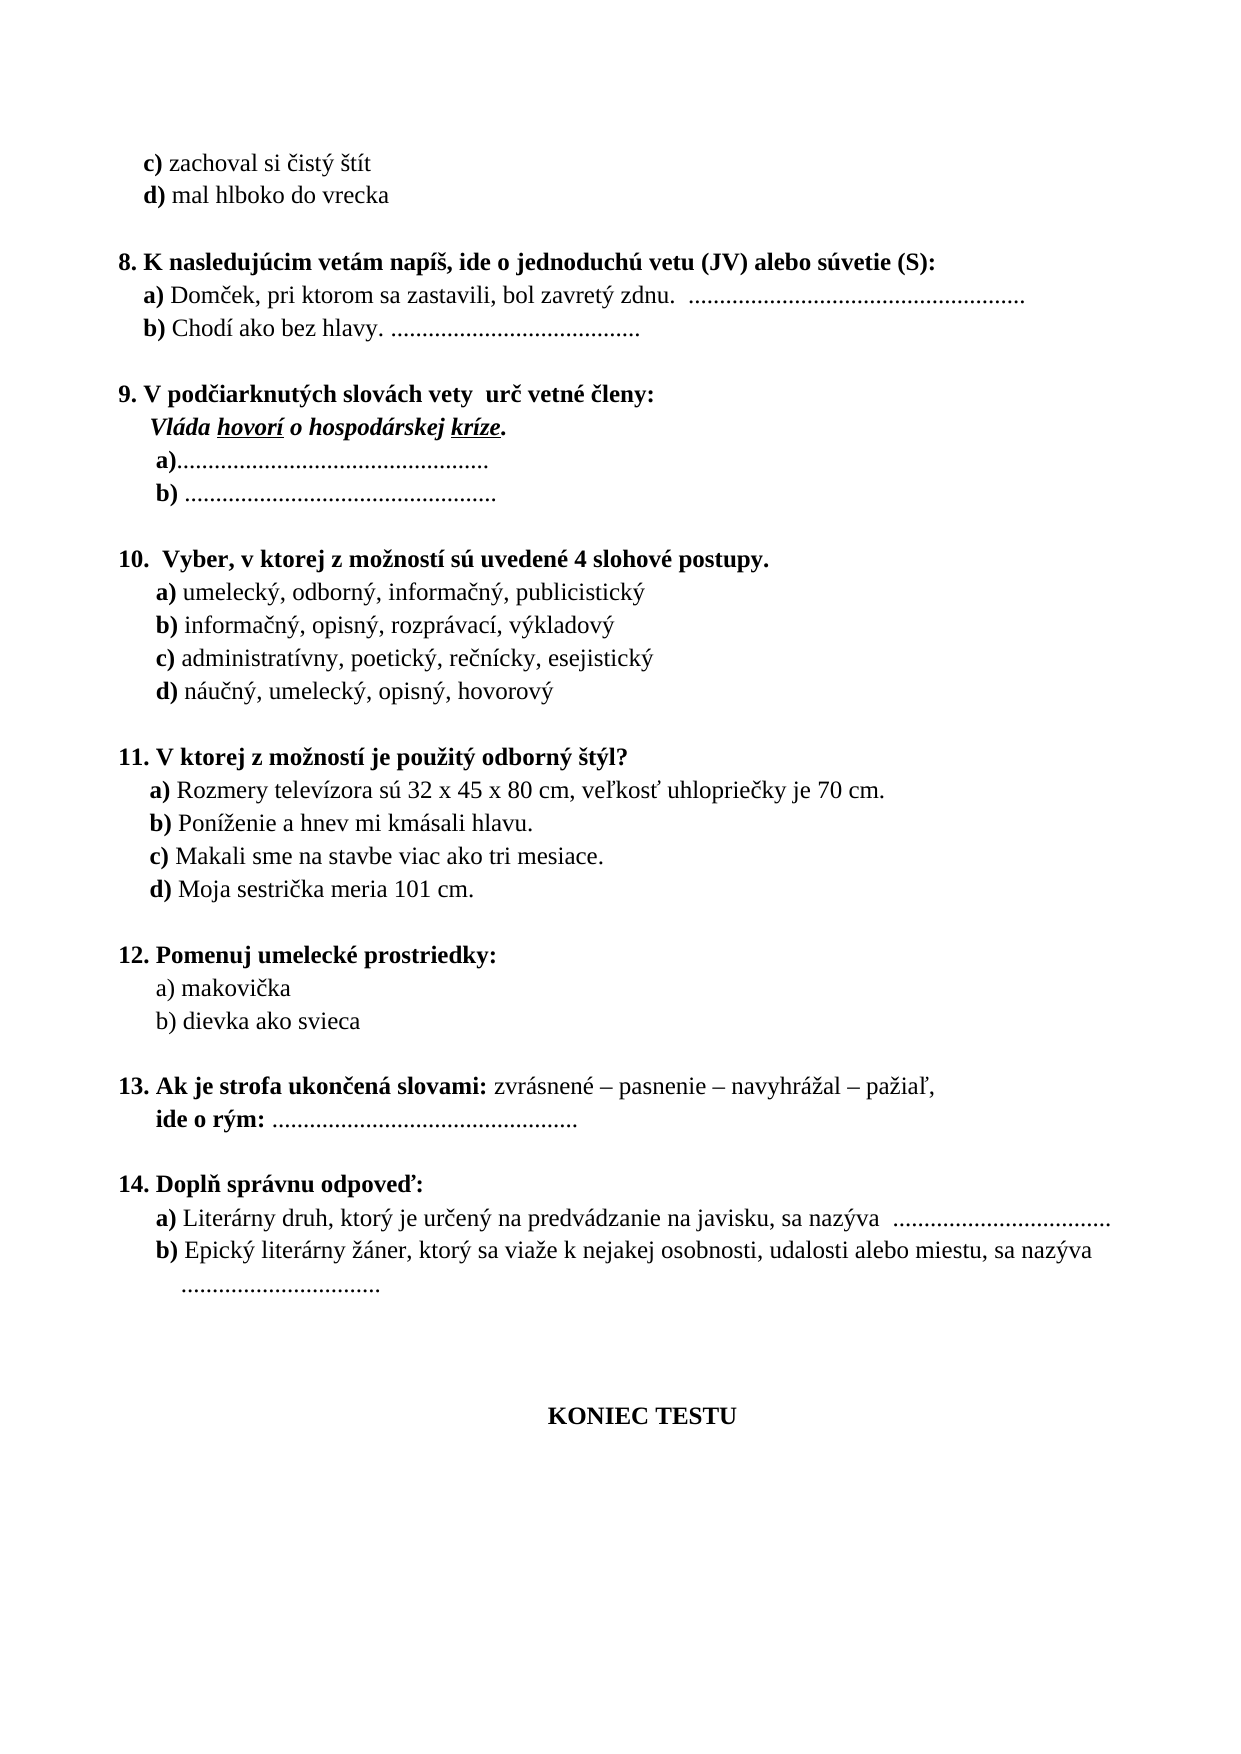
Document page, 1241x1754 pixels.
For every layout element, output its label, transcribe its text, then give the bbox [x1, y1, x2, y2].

text 11. V ktorej z možností je použitý odborný štýl? [118, 742, 1167, 771]
text 9. V podčiarknutých slovách vety urč vetné členy: [118, 379, 1167, 407]
text a) Domček, pri ktorom sa zastavili, bol zavretý zdnu. ...................................................... [118, 280, 1167, 308]
text c) administratívny, poetický, rečnícky, esejistický [118, 643, 1167, 672]
text a) makovička [118, 973, 1167, 1002]
text b) Poníženie a hnev mi kmásali hlavu. [118, 808, 1167, 837]
text KONIEC TESTU [118, 1401, 1167, 1429]
text d) mal hlboko do vrecka [118, 181, 1167, 209]
text a) Literárny druh, ktorý je určený na predvádzanie na javisku, sa nazýva ................................... [118, 1203, 1167, 1231]
text 14. Doplň správnu odpoveď: [118, 1169, 1167, 1198]
text Vláda hovorí o hospodárskej kríze. [118, 412, 1167, 441]
text 12. Pomenuj umelecké prostriedky: [118, 940, 1167, 969]
text b) Chodí ako bez hlavy. ........................................ [118, 313, 1167, 341]
text 10. Vyber, v ktorej z možností sú uvedené 4 slohové postupy. [118, 544, 1167, 573]
text 8. K nasledujúcim vetám napíš, ide o jednoduchú vetu (JV) alebo súvetie (S): [118, 247, 1167, 275]
text b) dievka ako svieca [118, 1006, 1167, 1035]
text ................................ [118, 1269, 1167, 1297]
text c) Makali sme na stavbe viac ako tri mesiace. [118, 841, 1167, 870]
text 13. Ak je strofa ukončená slovami: zvrásnené – pasnenie – navyhrážal – pažiaľ, [118, 1071, 1167, 1100]
text d) náučný, umelecký, opisný, hovorový [118, 676, 1167, 705]
text b) informačný, opisný, rozprávací, výkladový [118, 610, 1167, 639]
text a).................................................. [118, 445, 1167, 473]
text d) Moja sestrička meria 101 cm. [118, 874, 1167, 903]
text a) umelecký, odborný, informačný, publicistický [118, 577, 1167, 606]
text b) Epický literárny žáner, ktorý sa viaže k nejakej osobnosti, udalosti alebo miestu, sa nazýva [118, 1236, 1167, 1264]
text c) zachoval si čistý štít [118, 148, 1167, 176]
text b) .................................................. [118, 478, 1167, 507]
text a) Rozmery televízora sú 32 x 45 x 80 cm, veľkosť uhlopriečky je 70 cm. [118, 775, 1167, 804]
text ide o rým: ................................................. [118, 1104, 1167, 1133]
